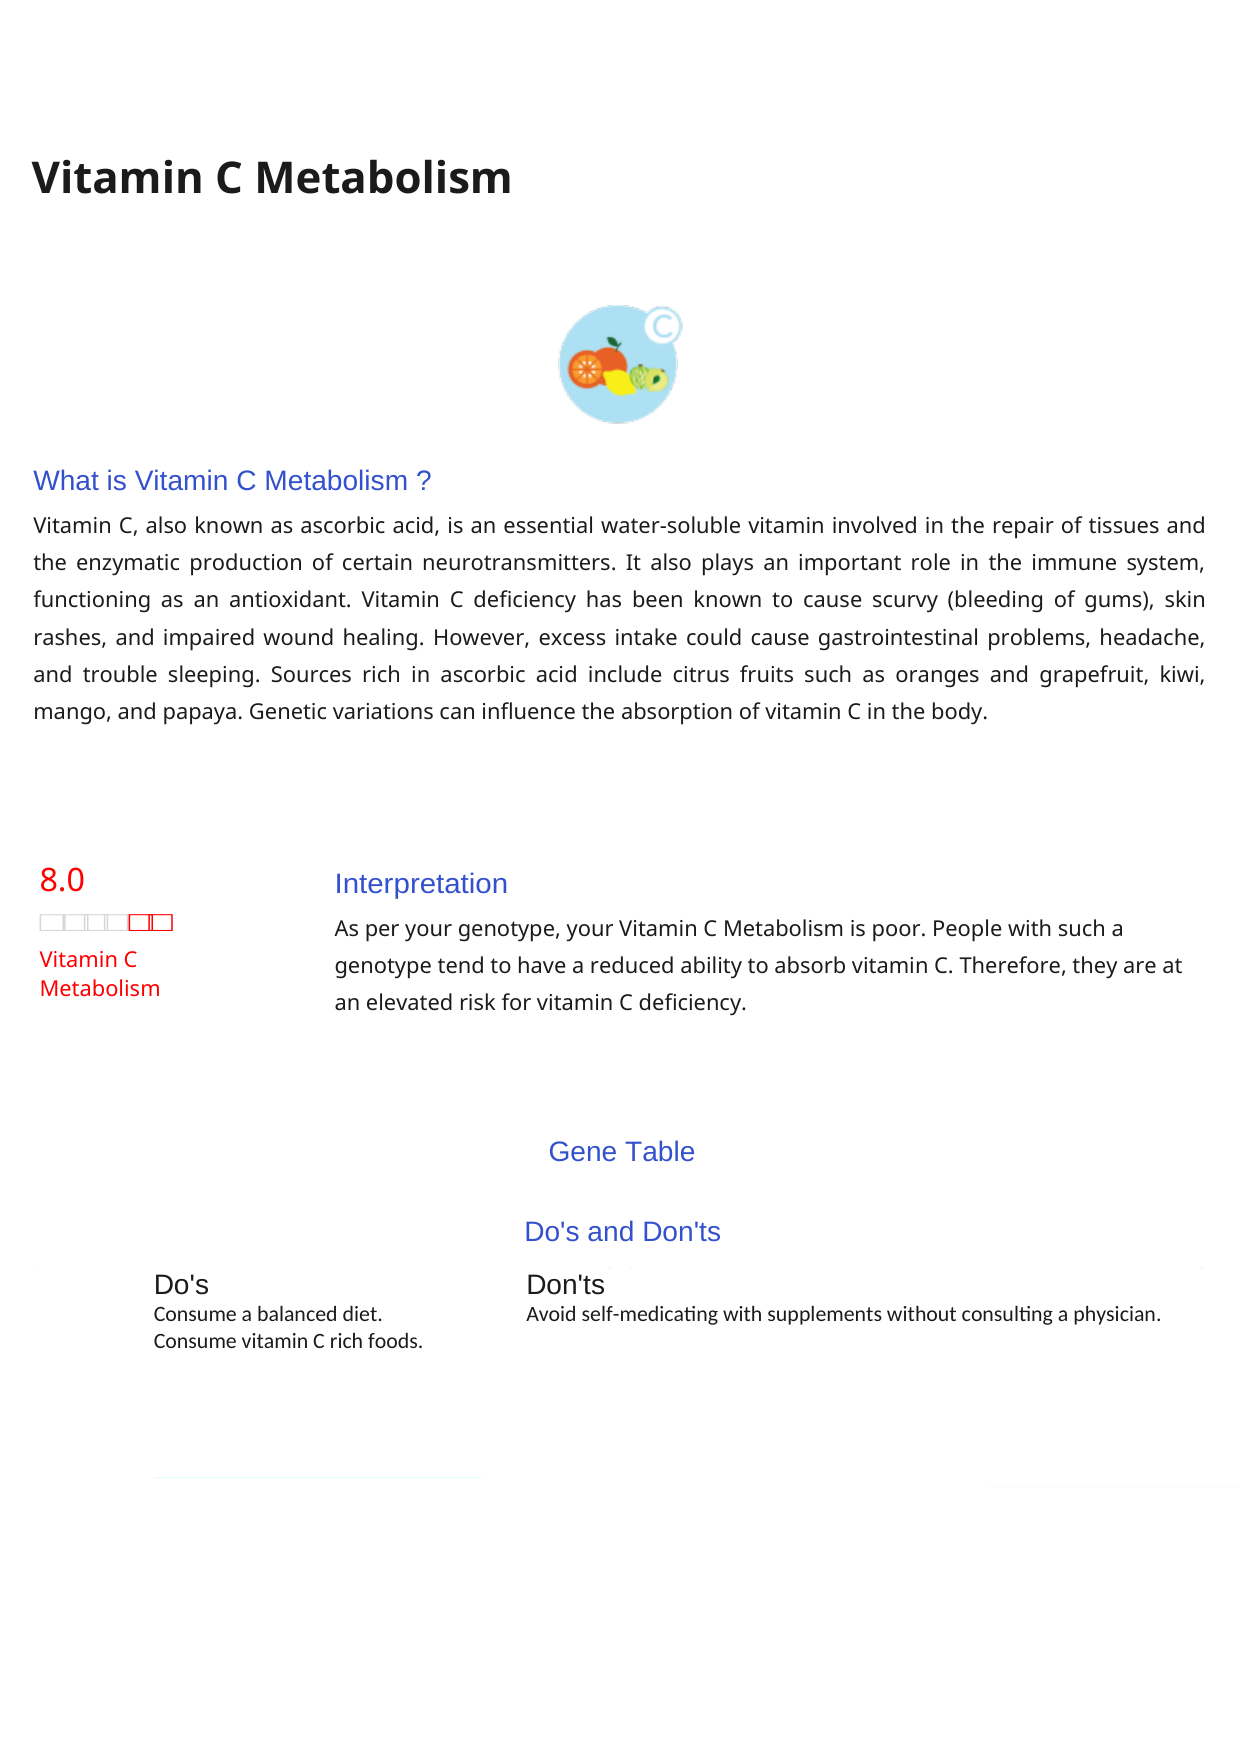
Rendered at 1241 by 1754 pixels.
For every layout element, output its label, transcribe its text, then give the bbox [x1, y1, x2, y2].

subtitle 8.0 [39, 857, 258, 901]
text What is Vitamin C Metabolism ? [33, 226, 1223, 496]
text Vitamin C Metabolism [39, 944, 258, 1003]
text Vitamin C Metabolism [31, 147, 1223, 207]
picture [503, 229, 738, 464]
subtitle Interpretation [334, 867, 1223, 899]
text Vitamin C, also known as ascorbic acid, is an essential water-soluble vitamin involved in the repair of tissues and the enzymatic production of certain neurotransmitters. It also plays an important role in the immune system, functioning as an antioxidant. Vitamin C deficiency has been known to cause scurvy (bleeding of gums), skin rashes, and impaired wound healing. However, excess intake could cause gastrointestinal problems, headache, and trouble sleeping. Sources rich in ascorbic acid include citrus fruits such as oranges and grapefruit, kiwi, mango, and papaya. Genetic variations can influence the absorption of vitamin C in the body. [33, 510, 1207, 726]
subtitle □□□□□□ [39, 905, 258, 938]
subtitle Gene Table Do's and Don'ts [524, 1135, 748, 1247]
text As per your genotype, your Vitamin C Metabolism is poor. People with such a genotype tend to have a reduced ability to absorb vitamin C. Therefore, they are at an elevated risk for vitamin C deficiency. [334, 913, 1197, 1017]
